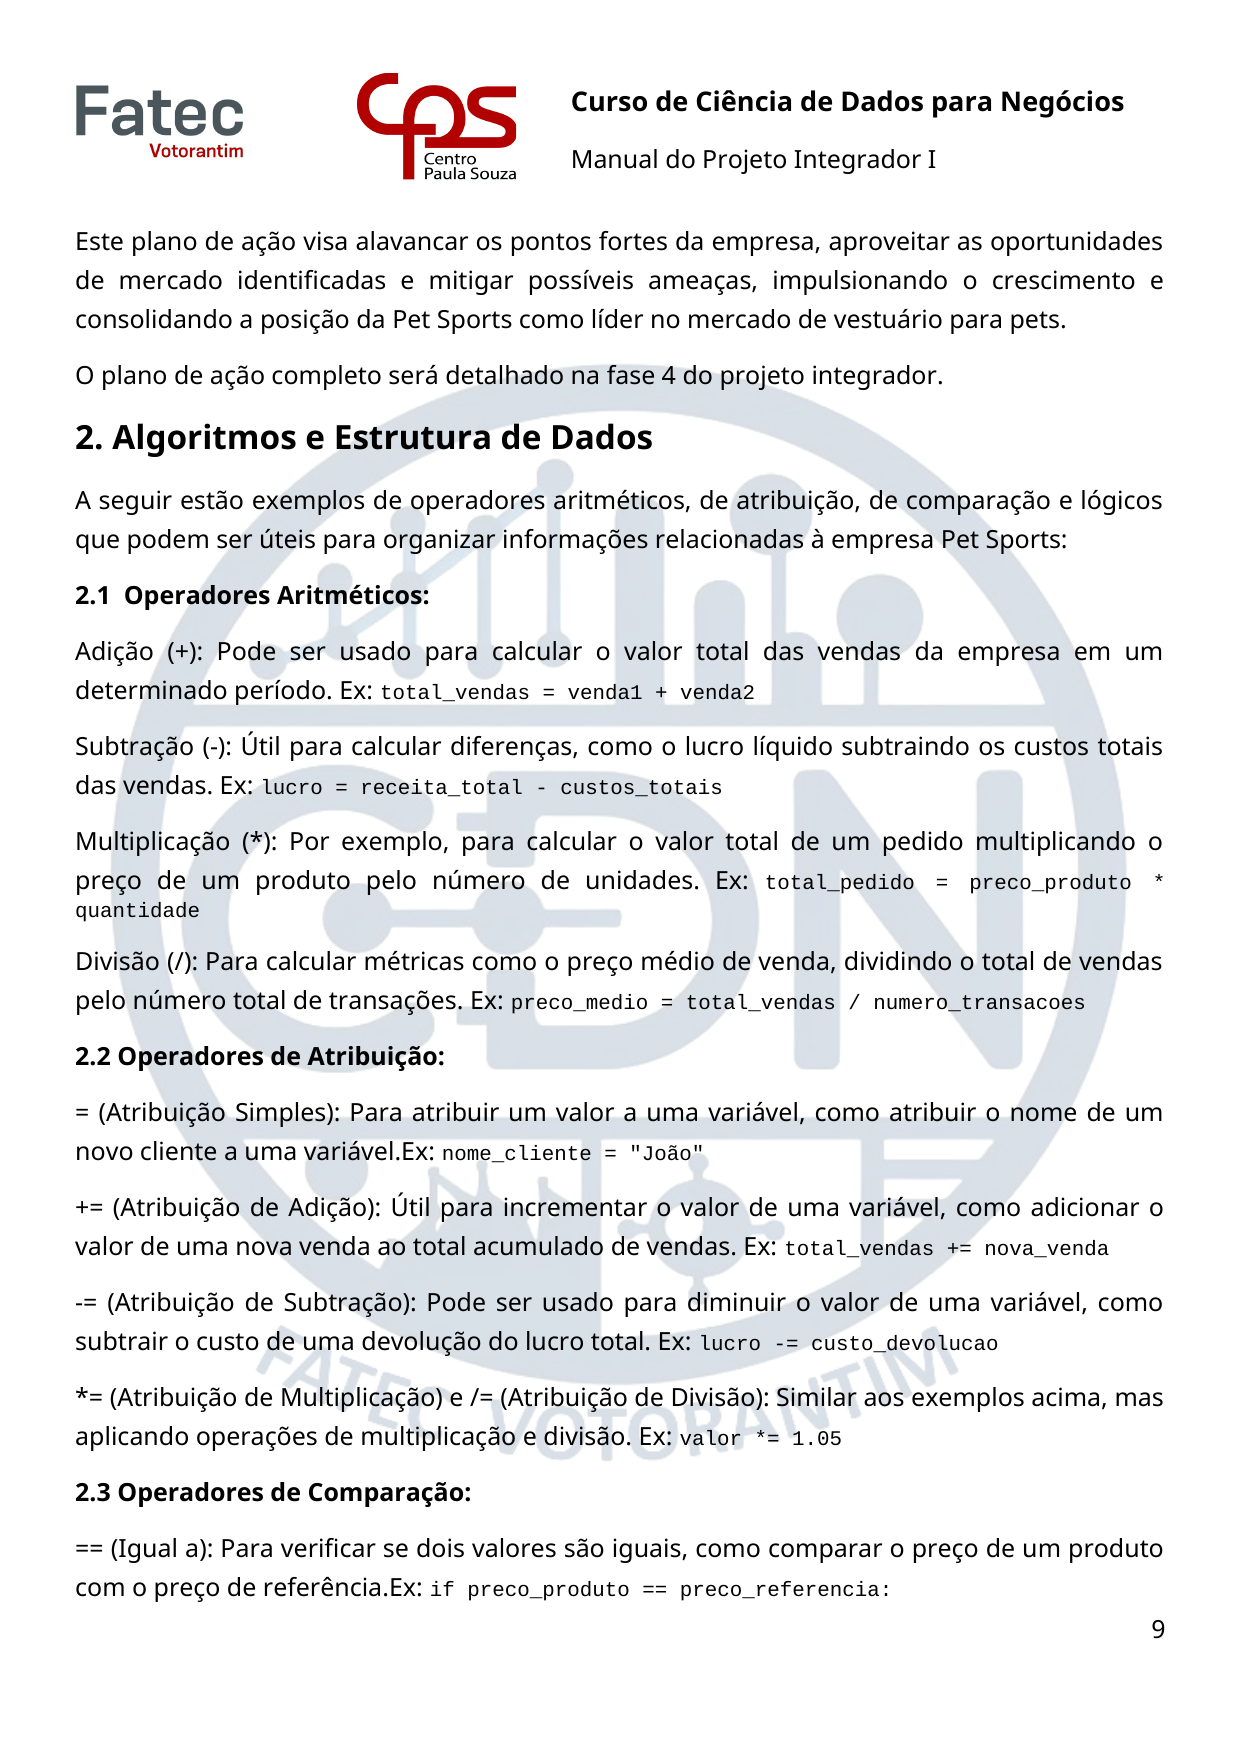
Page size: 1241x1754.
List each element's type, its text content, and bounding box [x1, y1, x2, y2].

text *= (Atribuição de Multiplicação) e /= (Atribuição de Divisão): Similar aos exemplos acima, mas aplicando operações de multiplicação e divisão. Ex: valor *= 1.05 [75, 1379, 1165, 1453]
text 2. Algoritmos e Estrutura de Dados [75, 413, 1165, 459]
text == (Igual a): Para verificar se dois valores são iguais, como comparar o preço de um produto com o preço de referência.Ex: if preco_produto == preco_referencia: [75, 1530, 1165, 1604]
text A seguir estão exemplos de operadores aritméticos, de atribuição, de comparação e lógicos que podem ser úteis para organizar informações relacionadas à empresa Pet Sports: [75, 482, 1165, 556]
text += (Atribuição de Adição): Útil para incrementar o valor de uma variável, como adicionar o valor de uma nova venda ao total acumulado de vendas. Ex: total_vendas += nova_venda [75, 1189, 1165, 1263]
text O plano de ação completo será detalhado na fase 4 do projeto integrador. [75, 358, 1165, 392]
text Subtração (-): Útil para calcular diferenças, como o lucro líquido subtraindo os custos totais das vendas. Ex: lucro = receita_total - custos_totais [75, 728, 1165, 801]
text 2.3 Operadores de Comparação: [75, 1474, 1165, 1509]
text Multiplicação (*): Por exemplo, para calcular o valor total de um pedido multiplicando o preço de um produto pelo número de unidades. Ex: total_pedido = preco_produto * quantidade [75, 823, 1165, 923]
text Este plano de ação visa alavancar os pontos fortes da empresa, aproveitar as oportunidades de mercado identificadas e mitigar possíveis ameaças, impulsionando o crescimento e consolidando a posição da Pet Sports como líder no mercado de vestuário para pets. [75, 223, 1165, 336]
text Divisão (/): Para calcular métricas como o preço médio de venda, dividindo o total de vendas pelo número total de transações. Ex: preco_medio = total_vendas / numero_transacoes [75, 944, 1165, 1017]
text -= (Atribuição de Subtração): Pode ser usado para diminuir o valor de uma variável, como subtrair o custo de uma devolução do lucro total. Ex: lucro -= custo_devolucao [75, 1284, 1165, 1358]
text 2.1 Operadores Aritméticos: [75, 577, 1165, 611]
text Adição (+): Pode ser usado para calcular o valor total das vendas da empresa em um determinado período. Ex: total_vendas = venda1 + venda2 [75, 633, 1165, 706]
text = (Atribuição Simples): Para atribuir um valor a uma variável, como atribuir o nome de um novo cliente a uma variável.Ex: nome_cliente = "João" [75, 1094, 1165, 1168]
text 2.2 Operadores de Atribuição: [75, 1039, 1165, 1073]
picture [75, 73, 517, 190]
